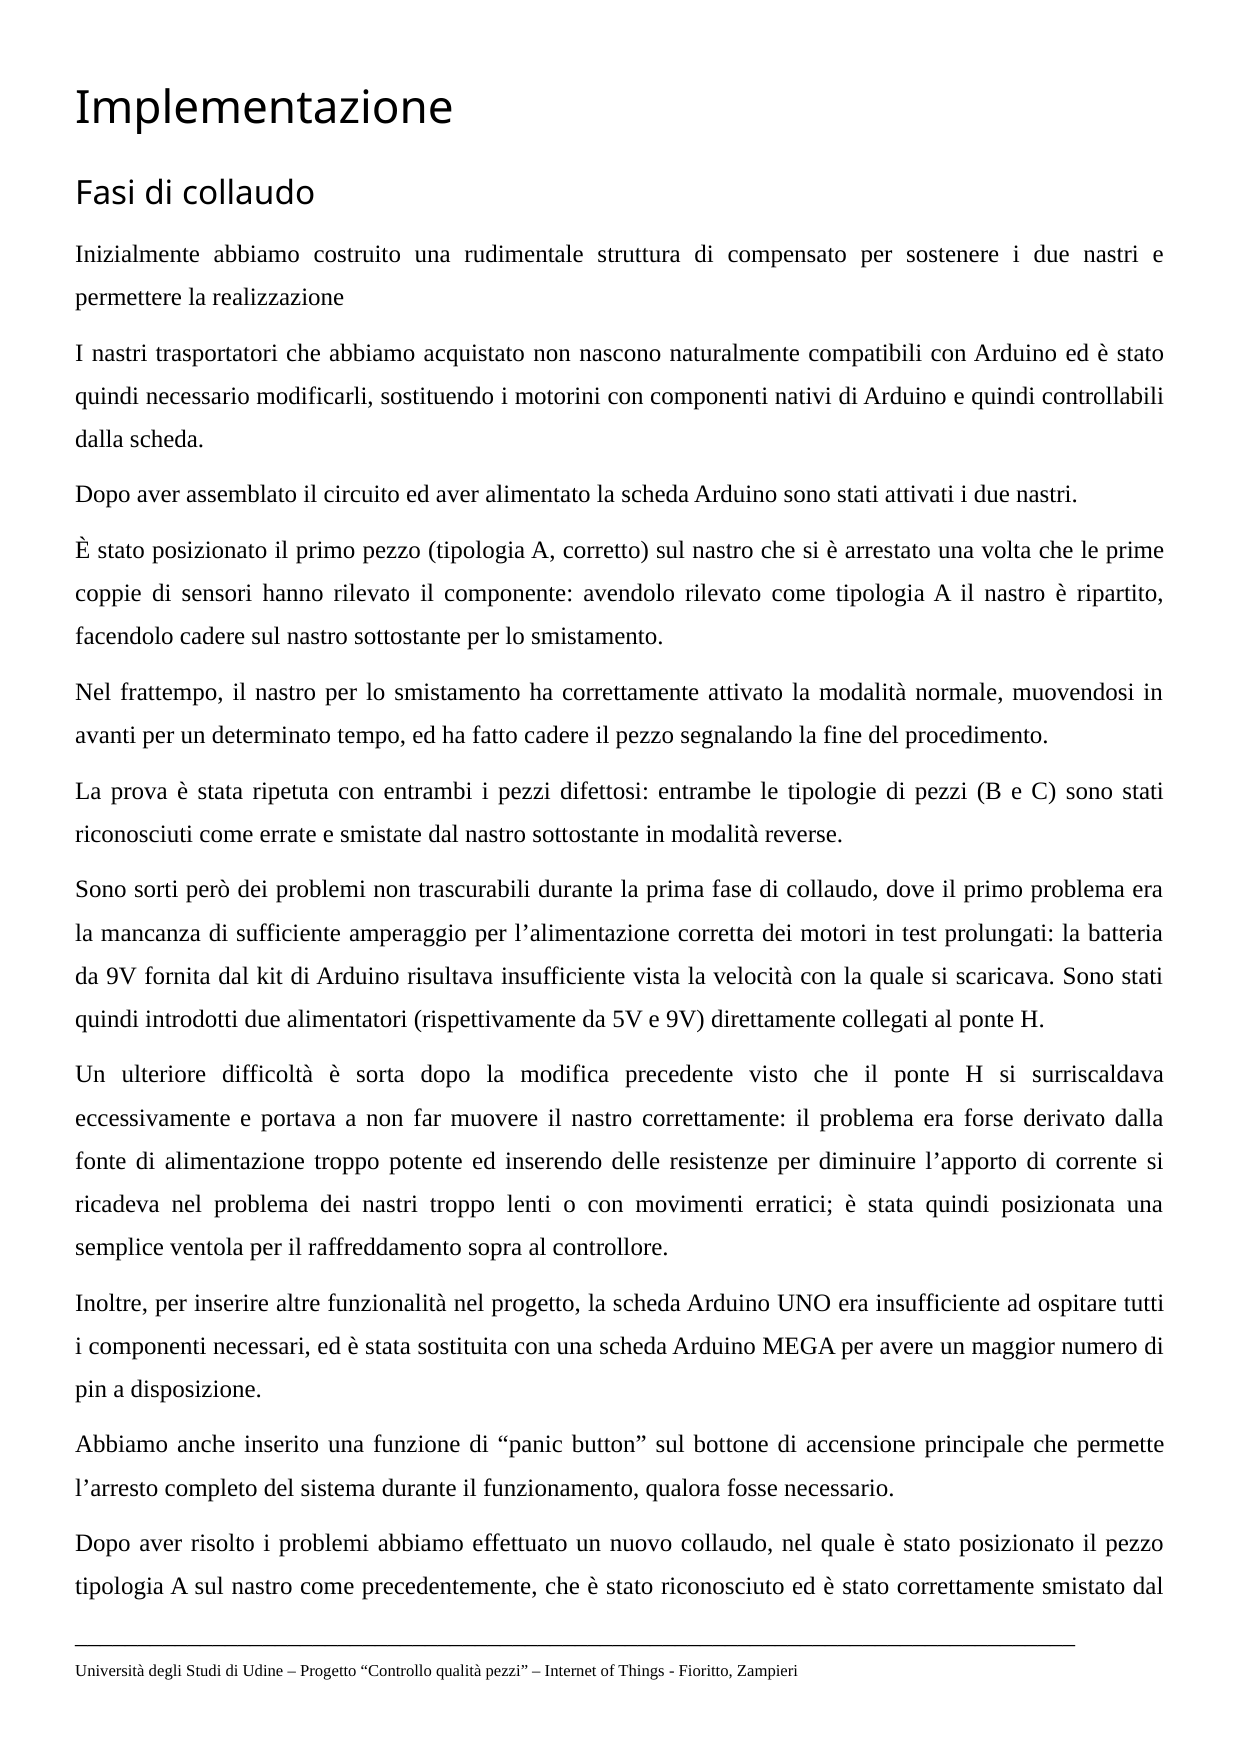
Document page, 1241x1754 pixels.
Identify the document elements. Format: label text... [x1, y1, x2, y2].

subtitle Fasi di collaudo [75, 168, 1165, 214]
text I nastri trasportatori che abbiamo acquistato non nascono naturalmente compatibili con Arduino ed è stato quindi necessario modificarli, sostituendo i motorini con componenti nativi di Arduino e quindi controllabili dalla scheda. [75, 338, 1165, 453]
text Dopo aver assemblato il circuito ed aver alimentato la scheda Arduino sono stati attivati i due nastri. [75, 479, 1165, 508]
text La prova è stata ripetuta con entrambi i pezzi difettosi: entrambe le tipologie di pezzi (B e C) sono stati riconosciuti come errate e smistate dal nastro sottostante in modalità reverse. [75, 776, 1165, 848]
text Inoltre, per inserire altre funzionalità nel progetto, la scheda Arduino UNO era insufficiente ad ospitare tutti i componenti necessari, ed è stata sostituita con una scheda Arduino MEGA per avere un maggior numero di pin a disposizione. [75, 1288, 1165, 1403]
text Sono sorti però dei problemi non trascurabili durante la prima fase di collaudo, dove il primo problema era la mancanza di sufficiente amperaggio per l’alimentazione corretta dei motori in test prolungati: la batteria da 9V fornita dal kit di Arduino risultava insufficiente vista la velocità con la quale si scaricava. Sono stati quindi introdotti due alimentatori (rispettivamente da 5V e 9V) direttamente collegati al ponte H. [75, 874, 1165, 1033]
text Inizialmente abbiamo costruito una rudimentale struttura di compensato per sostenere i due nastri e permettere la realizzazione [75, 239, 1165, 311]
subtitle Implementazione [75, 75, 1165, 137]
text Un ulteriore difficoltà è sorta dopo la modifica precedente visto che il ponte H si surriscaldava eccessivamente e portava a non far muovere il nastro correttamente: il problema era forse derivato dalla fonte di alimentazione troppo potente ed inserendo delle resistenze per diminuire l’apporto di corrente si ricadeva nel problema dei nastri troppo lenti o con movimenti erratici; è stata quindi posizionata una semplice ventola per il raffreddamento sopra al controllore. [75, 1059, 1165, 1261]
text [75, 1528, 1165, 1600]
text Abbiamo anche inserito una funzione di “panic button” sul bottone di accensione principale che permette l’arresto completo del sistema durante il funzionamento, qualora fosse necessario. [75, 1429, 1165, 1501]
text Nel frattempo, il nastro per lo smistamento ha correttamente attivato la modalità normale, muovendosi in avanti per un determinato tempo, ed ha fatto cadere il pezzo segnalando la fine del procedimento. [75, 677, 1165, 749]
text È stato posizionato il primo pezzo (tipologia A, corretto) sul nastro che si è arrestato una volta che le prime coppie di sensori hanno rilevato il componente: avendolo rilevato come tipologia A il nastro è ripartito, facendolo cadere sul nastro sottostante per lo smistamento. [75, 535, 1165, 650]
